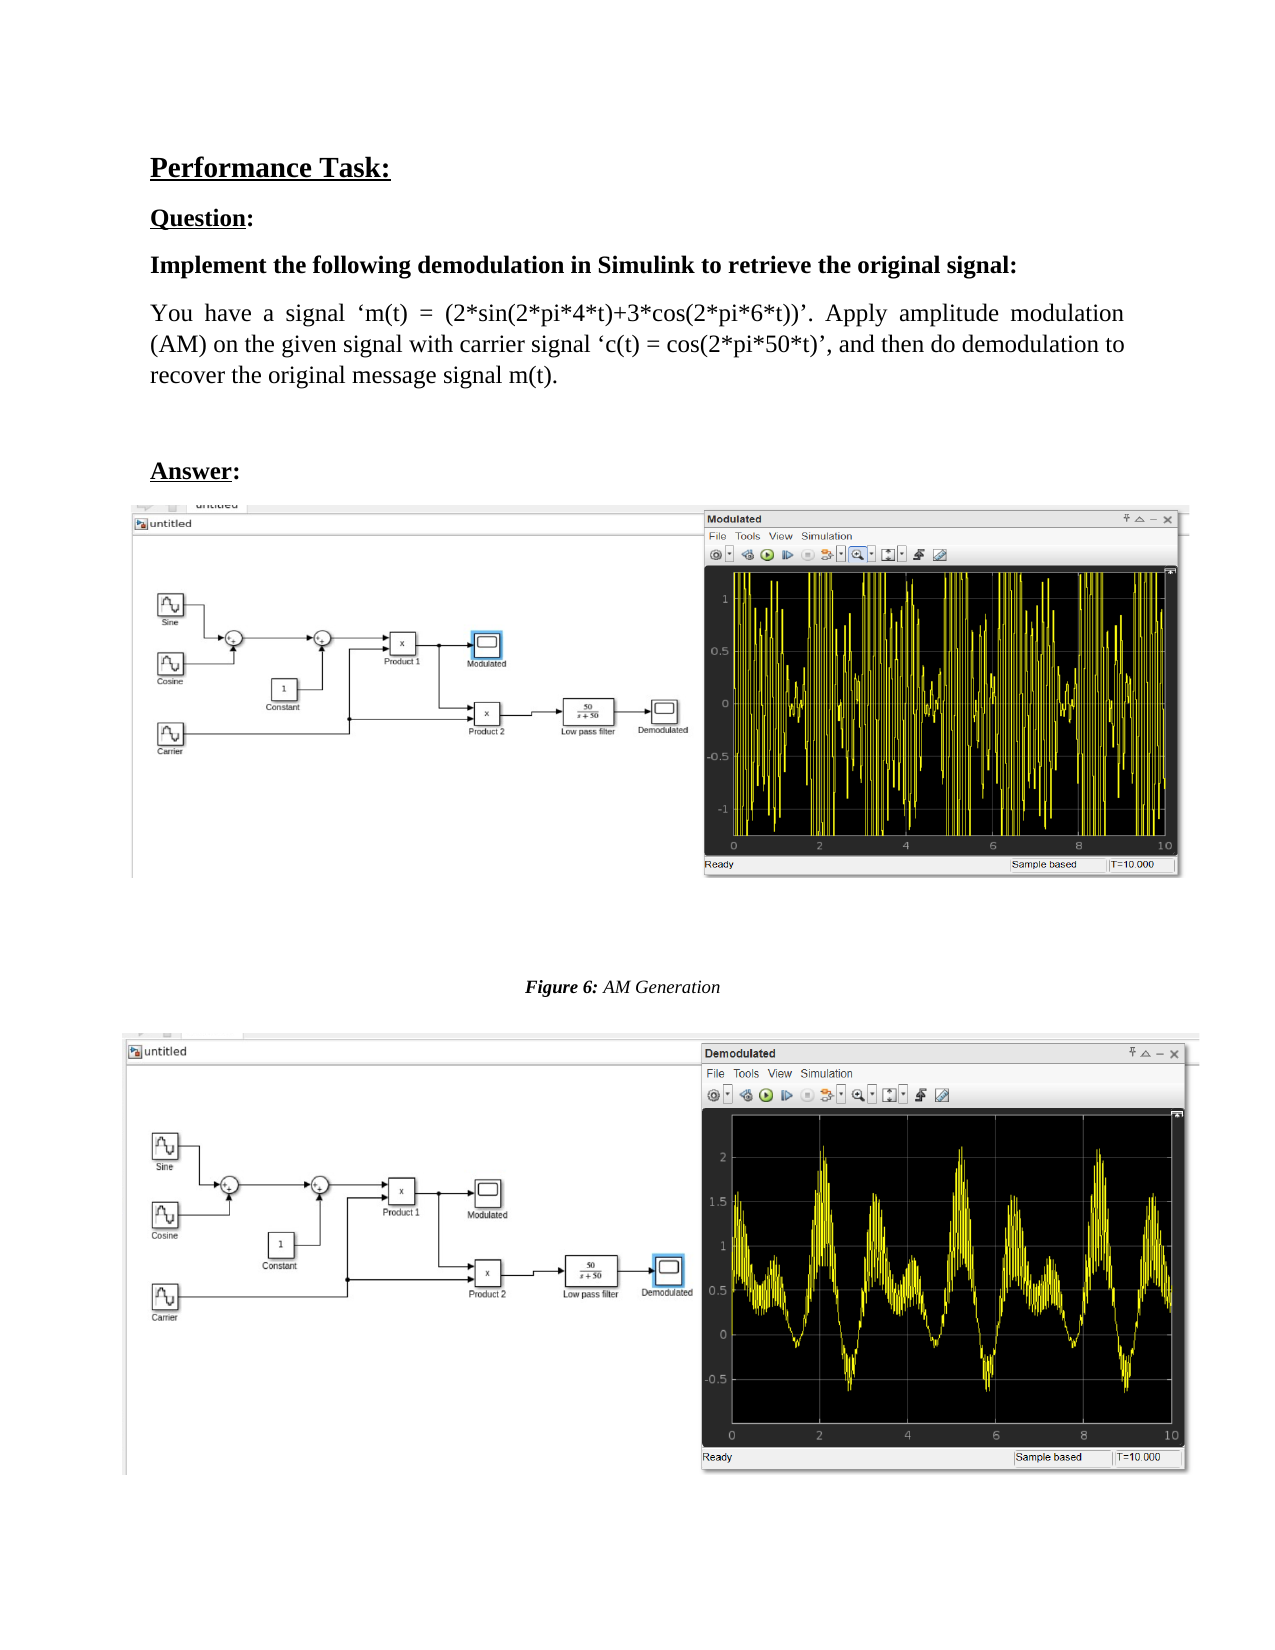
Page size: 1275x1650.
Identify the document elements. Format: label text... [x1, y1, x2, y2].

text Performance Task: [150, 150, 1125, 183]
picture [121, 1033, 1198, 1474]
text Figure 6: AM Generation [450, 976, 1125, 997]
text Answer: [150, 456, 1125, 484]
picture [130, 505, 1190, 877]
text Implement the following demodulation in Simulink to retrieve the original signal: [150, 251, 1125, 279]
text Question: [150, 203, 1125, 232]
text You have a signal ‘m(t) = (2*sin(2*pi*4*t)+3*cos(2*pi*6*t))’. Apply amplitude modulation (AM) on the given signal with carrier signal ‘c(t) = cos(2*pi*50*t)’, and then do demodulation to recover the original message signal m(t). [150, 298, 1125, 389]
